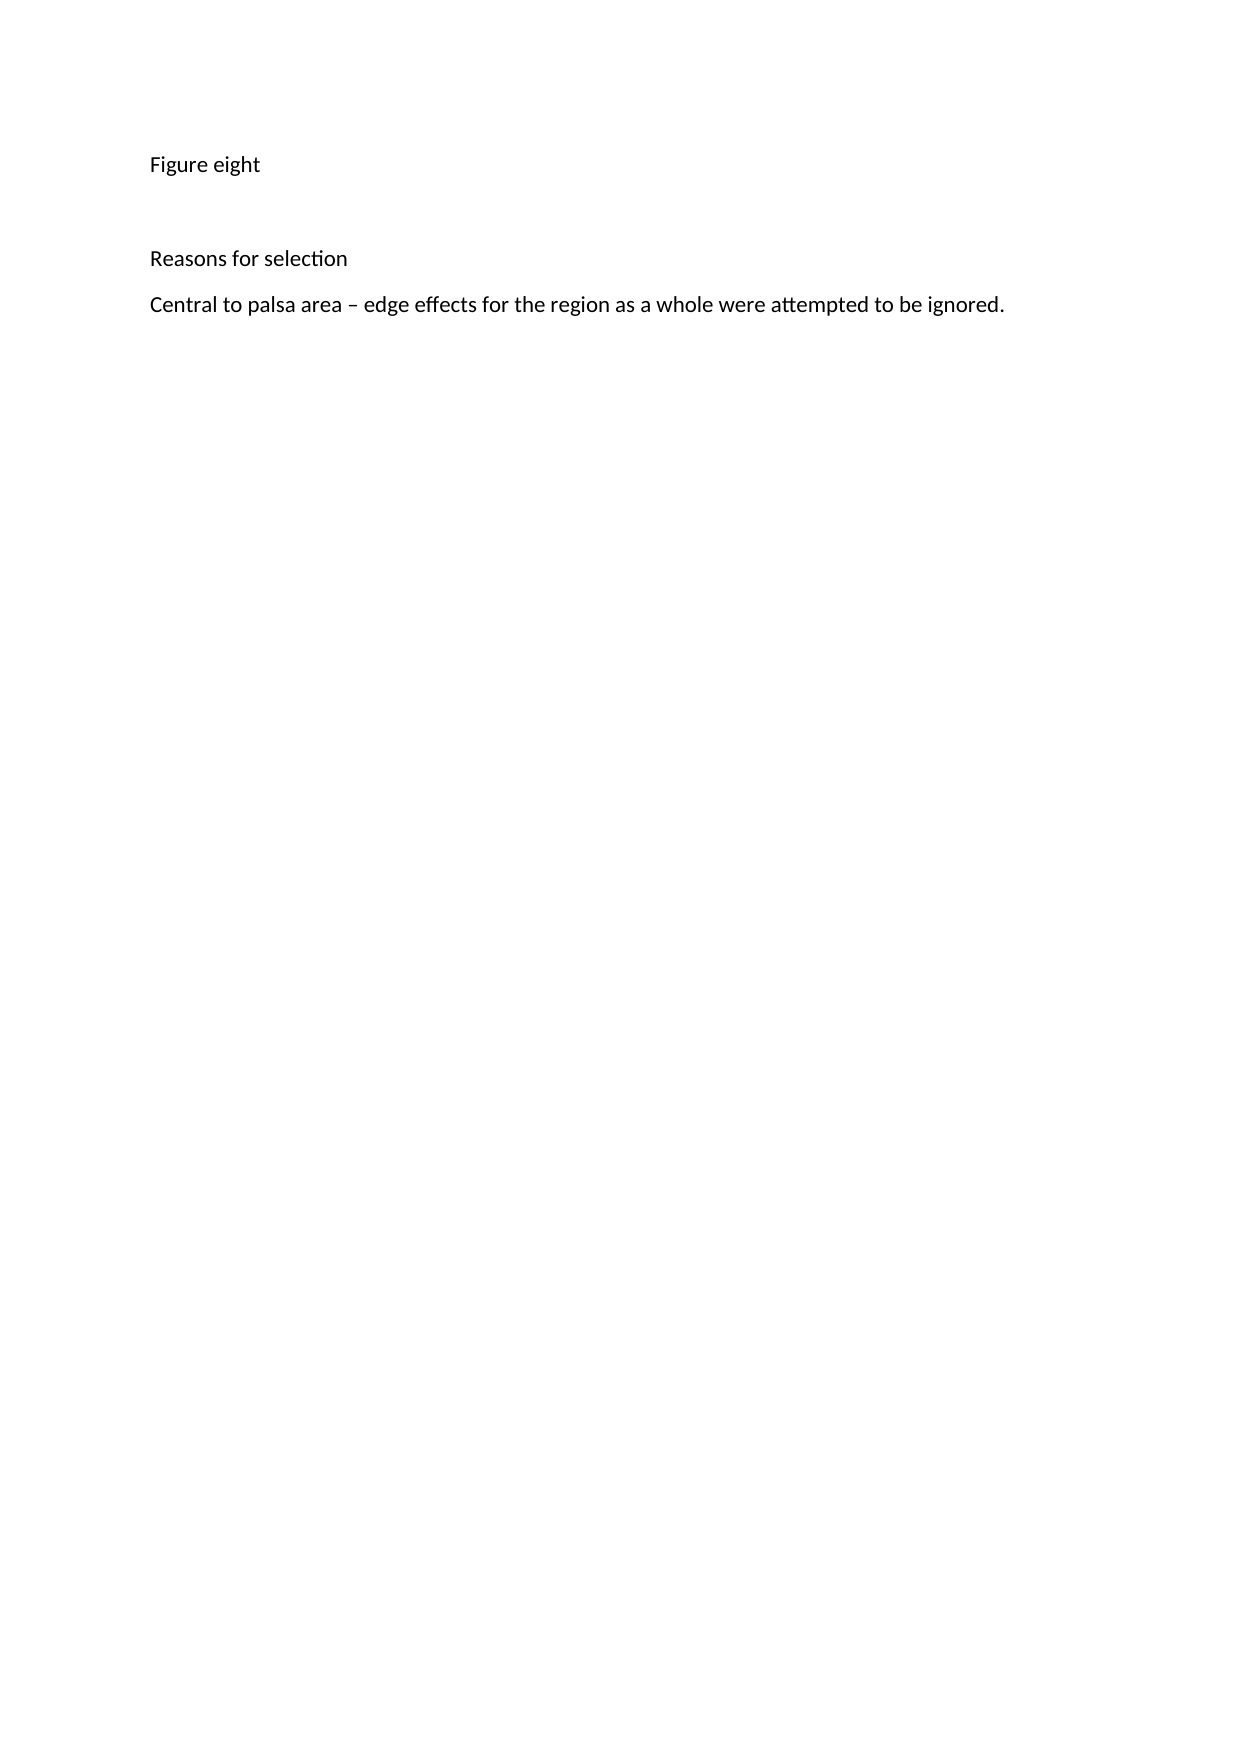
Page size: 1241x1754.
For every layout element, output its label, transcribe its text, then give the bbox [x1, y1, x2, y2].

text Reasons for selection [150, 244, 1090, 272]
text Figure eight [150, 150, 1090, 178]
text Central to palsa area – edge effects for the region as a whole were attempted to be ignored. [150, 291, 1090, 319]
